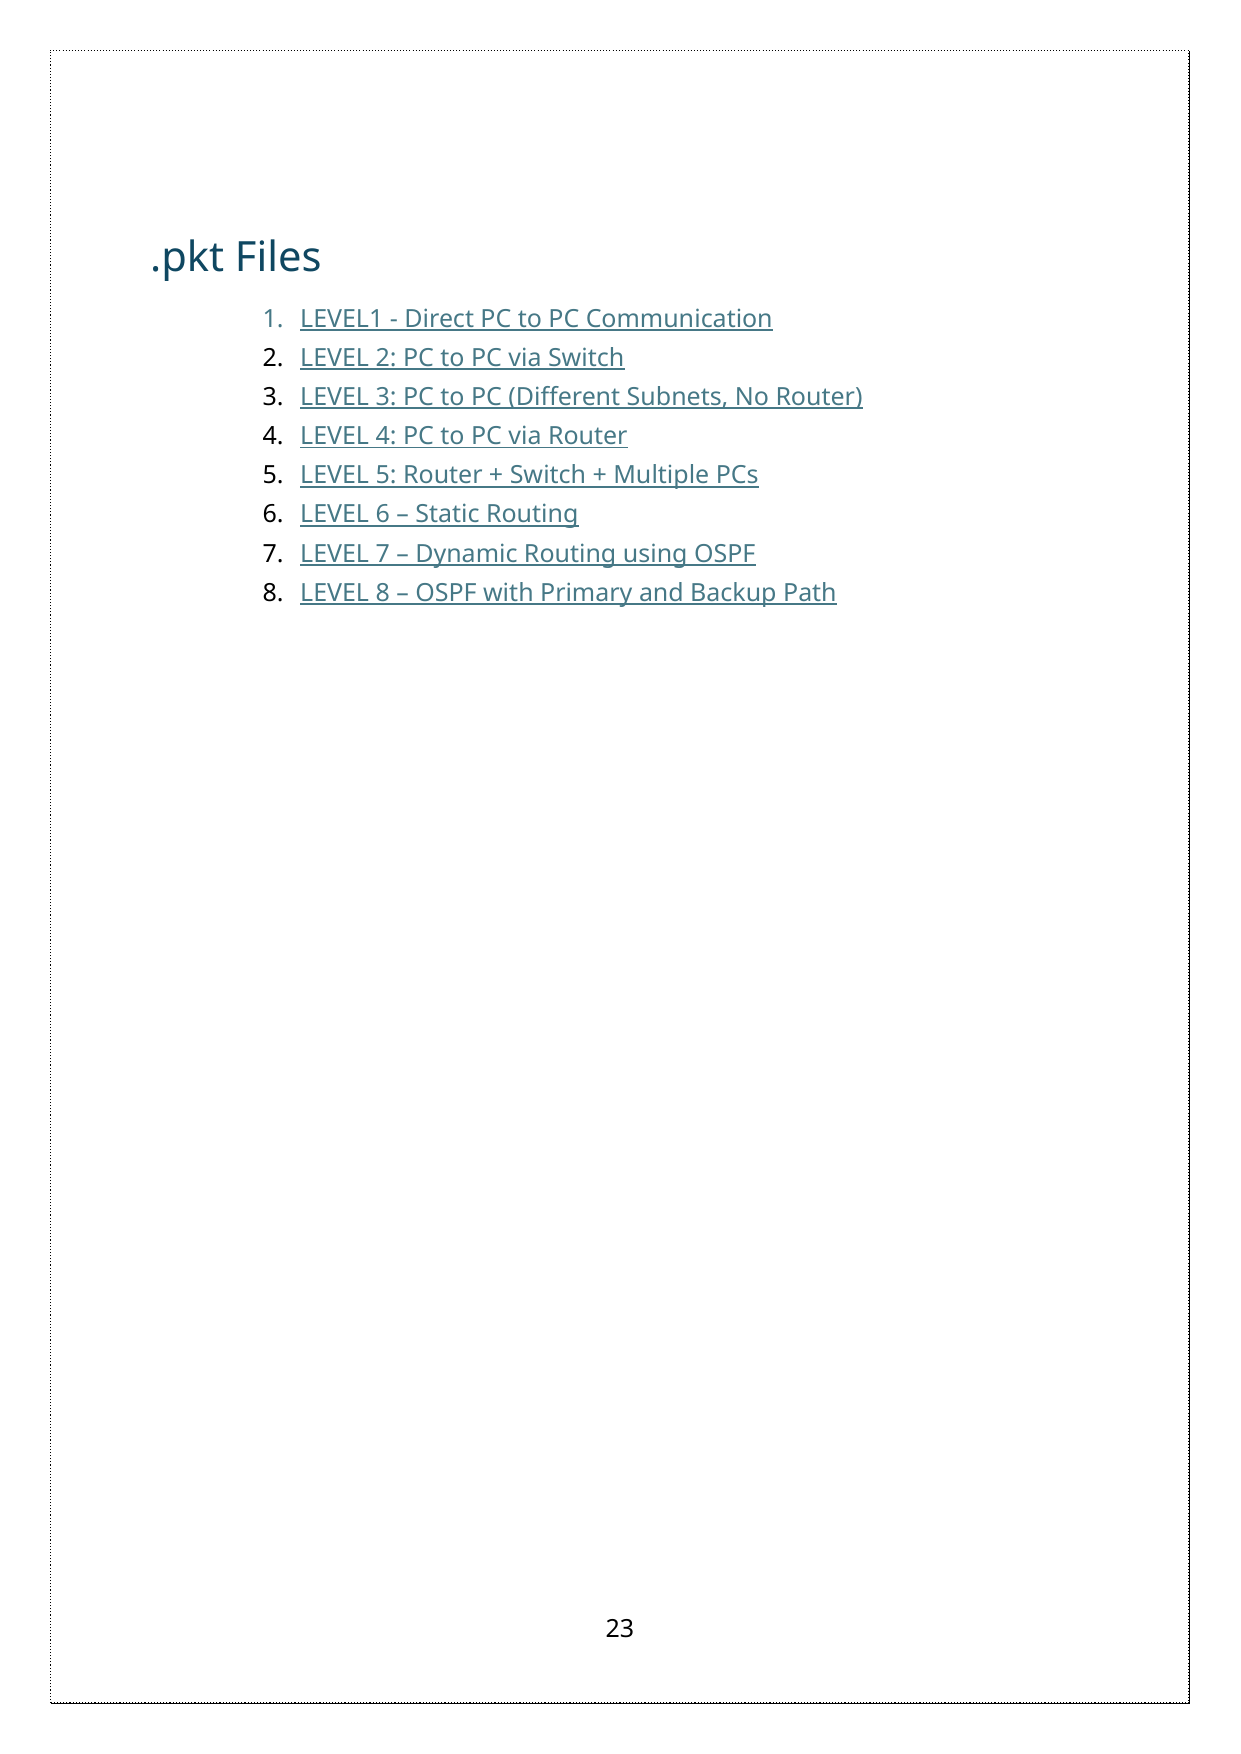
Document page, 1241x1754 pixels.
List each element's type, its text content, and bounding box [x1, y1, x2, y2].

subtitle .pkt Files [150, 227, 1089, 283]
list LEVEL 8 – OSPF with Primary and Backup Path [262, 574, 1089, 608]
list LEVEL 5: Router + Switch + Multiple PCs [262, 457, 1089, 491]
list LEVEL 4: PC to PC via Router [262, 418, 1089, 452]
list LEVEL 7 – Dynamic Routing using OSPF [262, 535, 1089, 569]
list LEVEL1 - Direct PC to PC Communication [262, 300, 1089, 334]
list LEVEL 2: PC to PC via Switch [262, 339, 1089, 373]
list LEVEL 6 – Static Routing [262, 496, 1089, 530]
list LEVEL 3: PC to PC (Different Subnets, No Router) [262, 378, 1089, 413]
